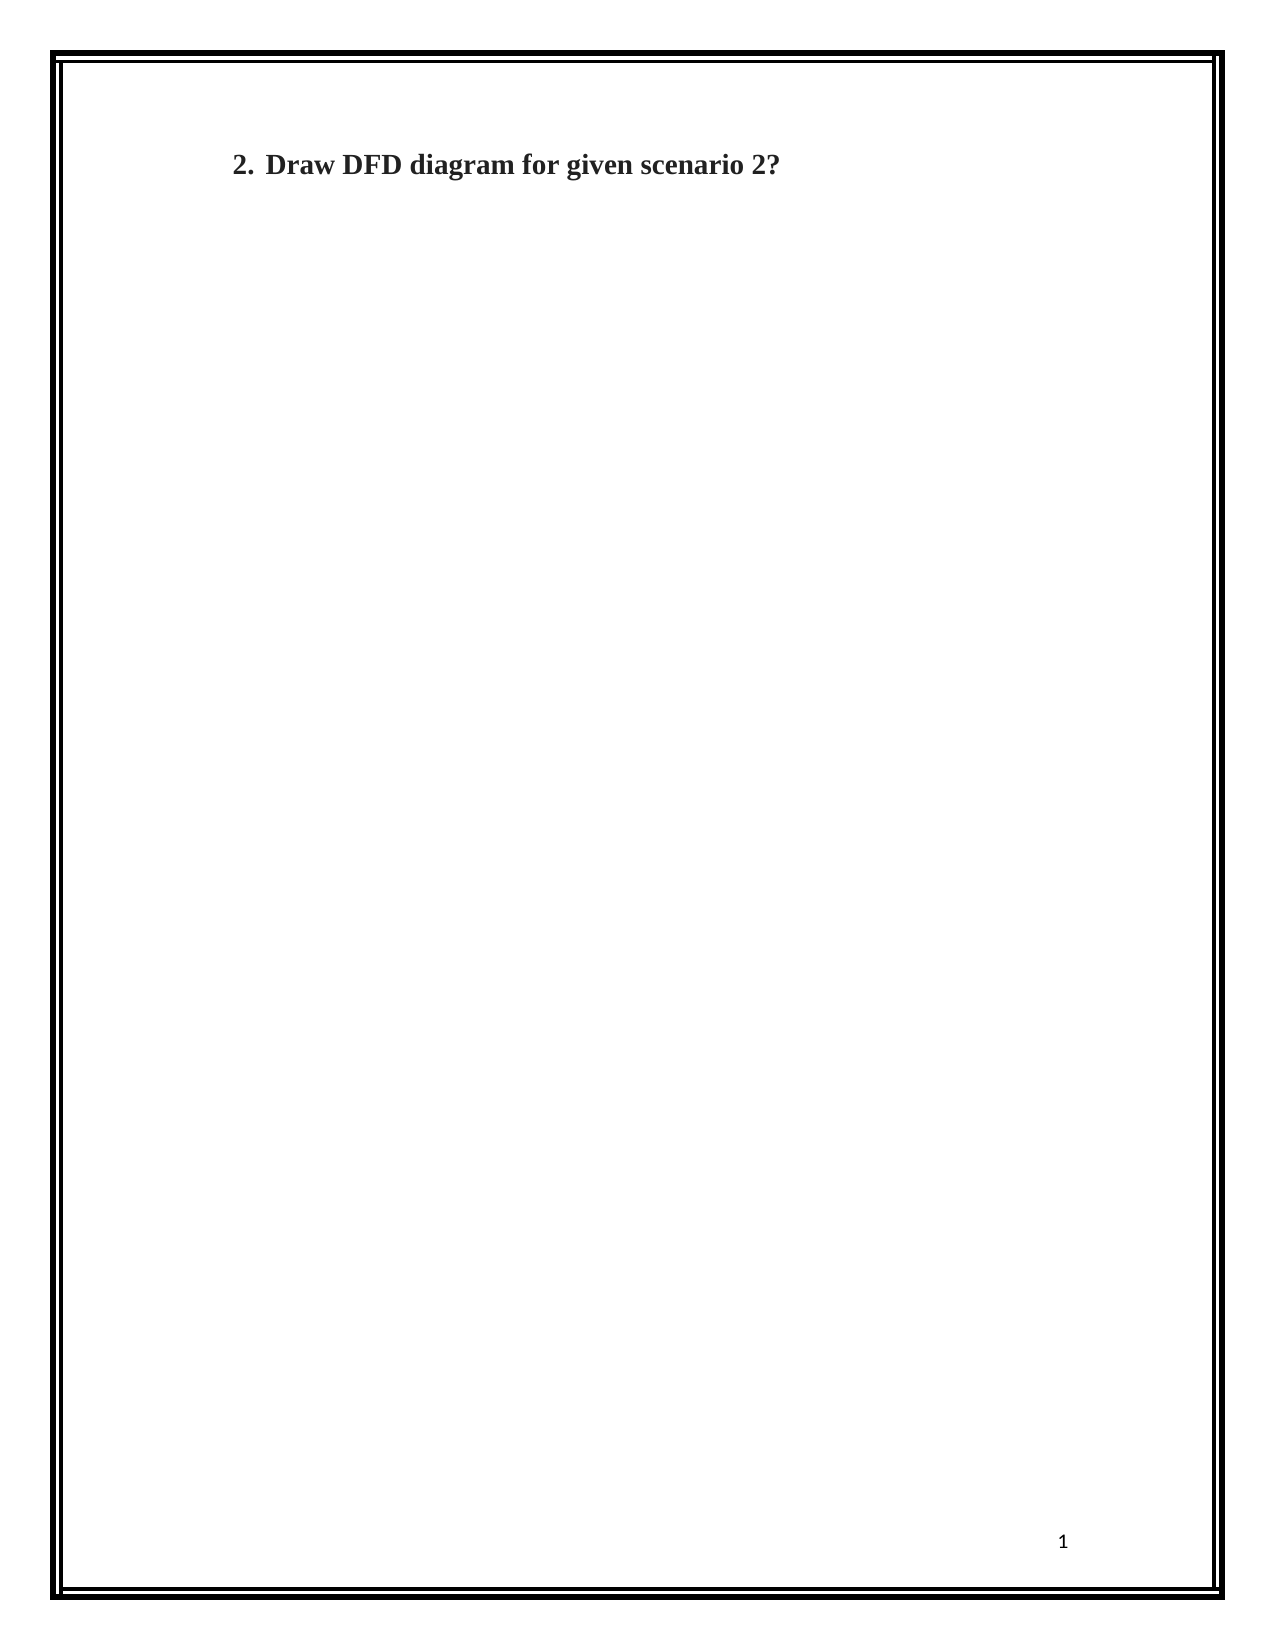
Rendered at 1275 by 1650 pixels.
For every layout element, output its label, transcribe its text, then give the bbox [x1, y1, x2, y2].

list Draw DFD diagram for given scenario 2? [232, 147, 1096, 180]
